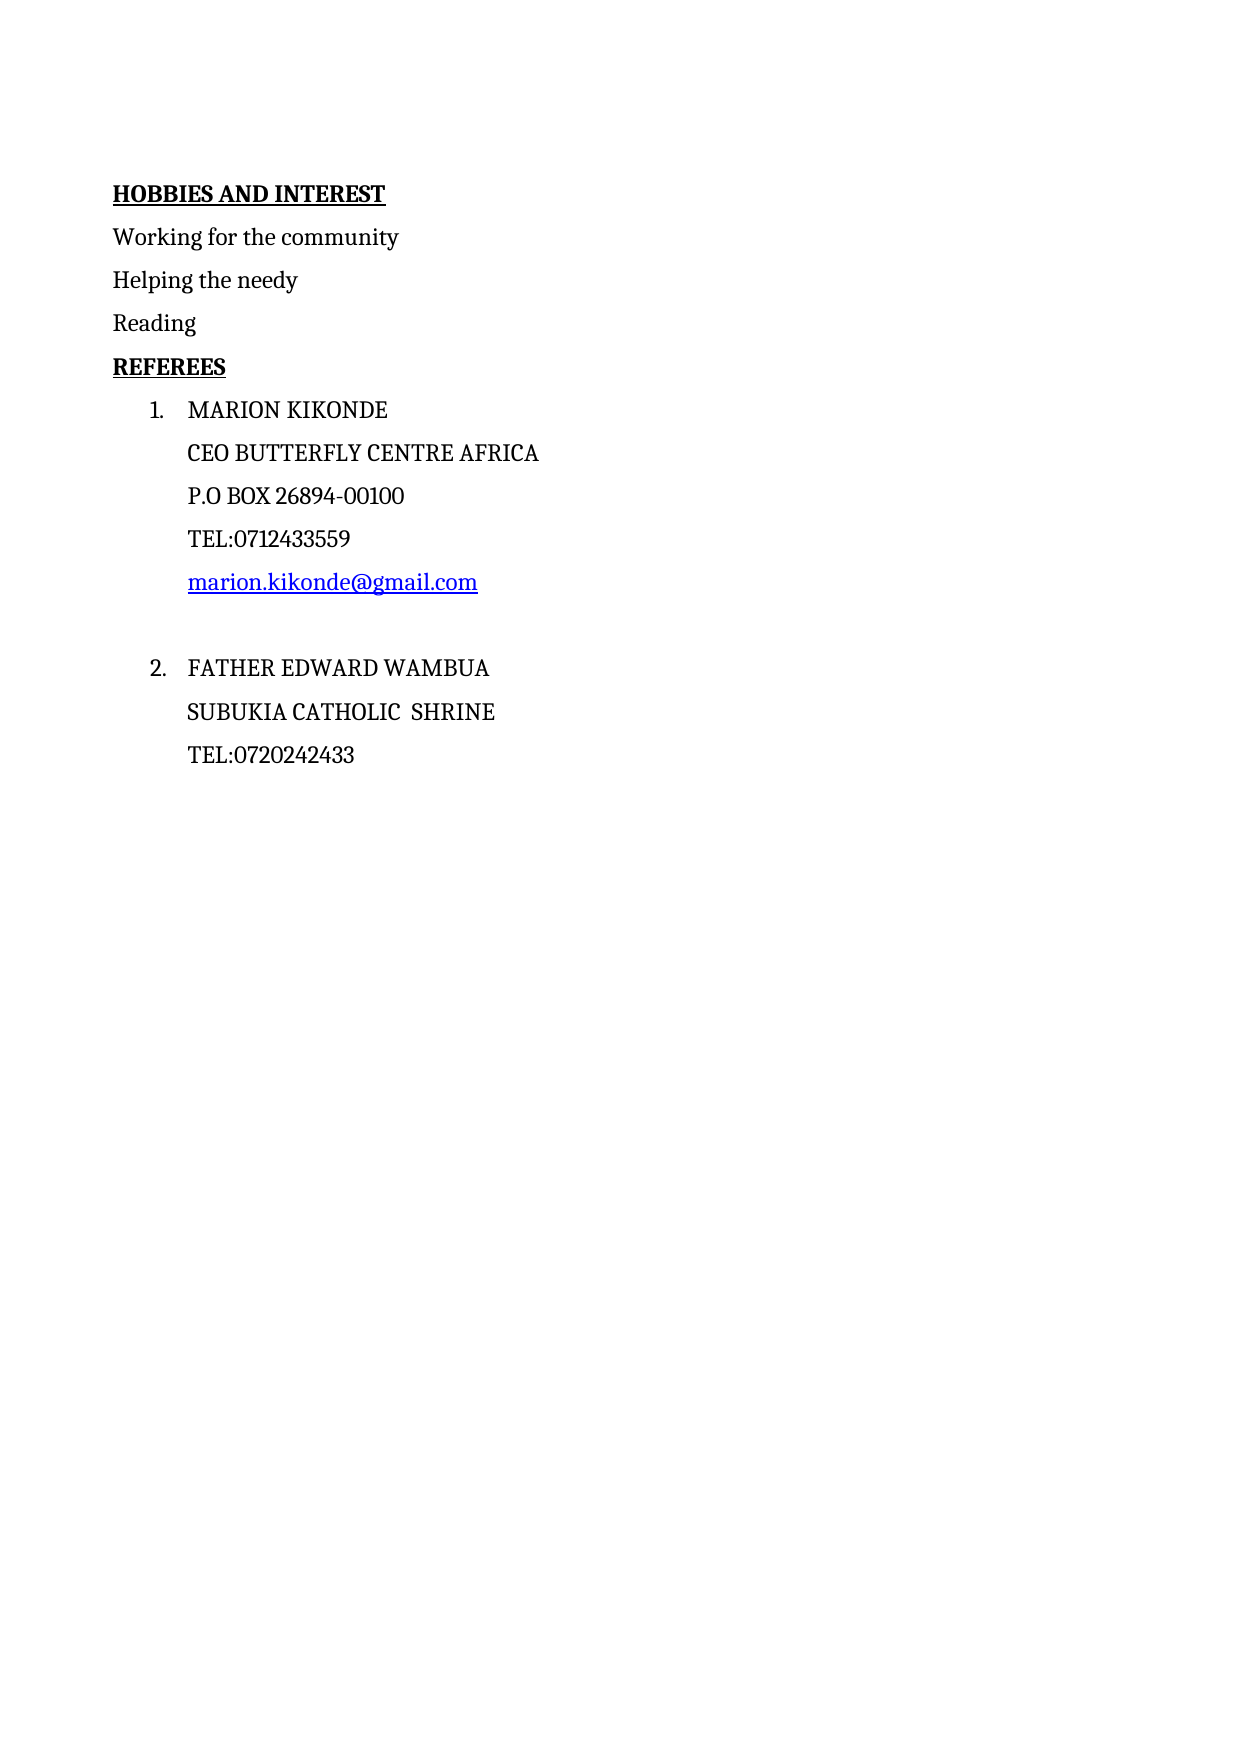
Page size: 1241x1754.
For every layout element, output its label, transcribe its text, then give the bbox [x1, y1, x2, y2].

text P.O BOX 26894-00100 [187, 482, 1144, 511]
text Helping the needy [112, 266, 1144, 295]
text TEL:0712433559 [187, 525, 1144, 554]
list FATHER EDWARD WAMBUA [150, 654, 1144, 683]
text marion.kikonde@gmail.com [187, 568, 1144, 597]
text SUBUKIA CATHOLIC SHRINE [187, 697, 1144, 726]
text REFEREES [112, 352, 1144, 381]
text TEL:0720242433 [187, 741, 1144, 769]
text Reading [112, 309, 1144, 338]
list MARION KIKONDE [150, 396, 1144, 424]
text Working for the community [112, 223, 1144, 252]
text HOBBIES AND INTEREST [112, 180, 1144, 209]
text CEO BUTTERFLY CENTRE AFRICA [187, 439, 1144, 467]
